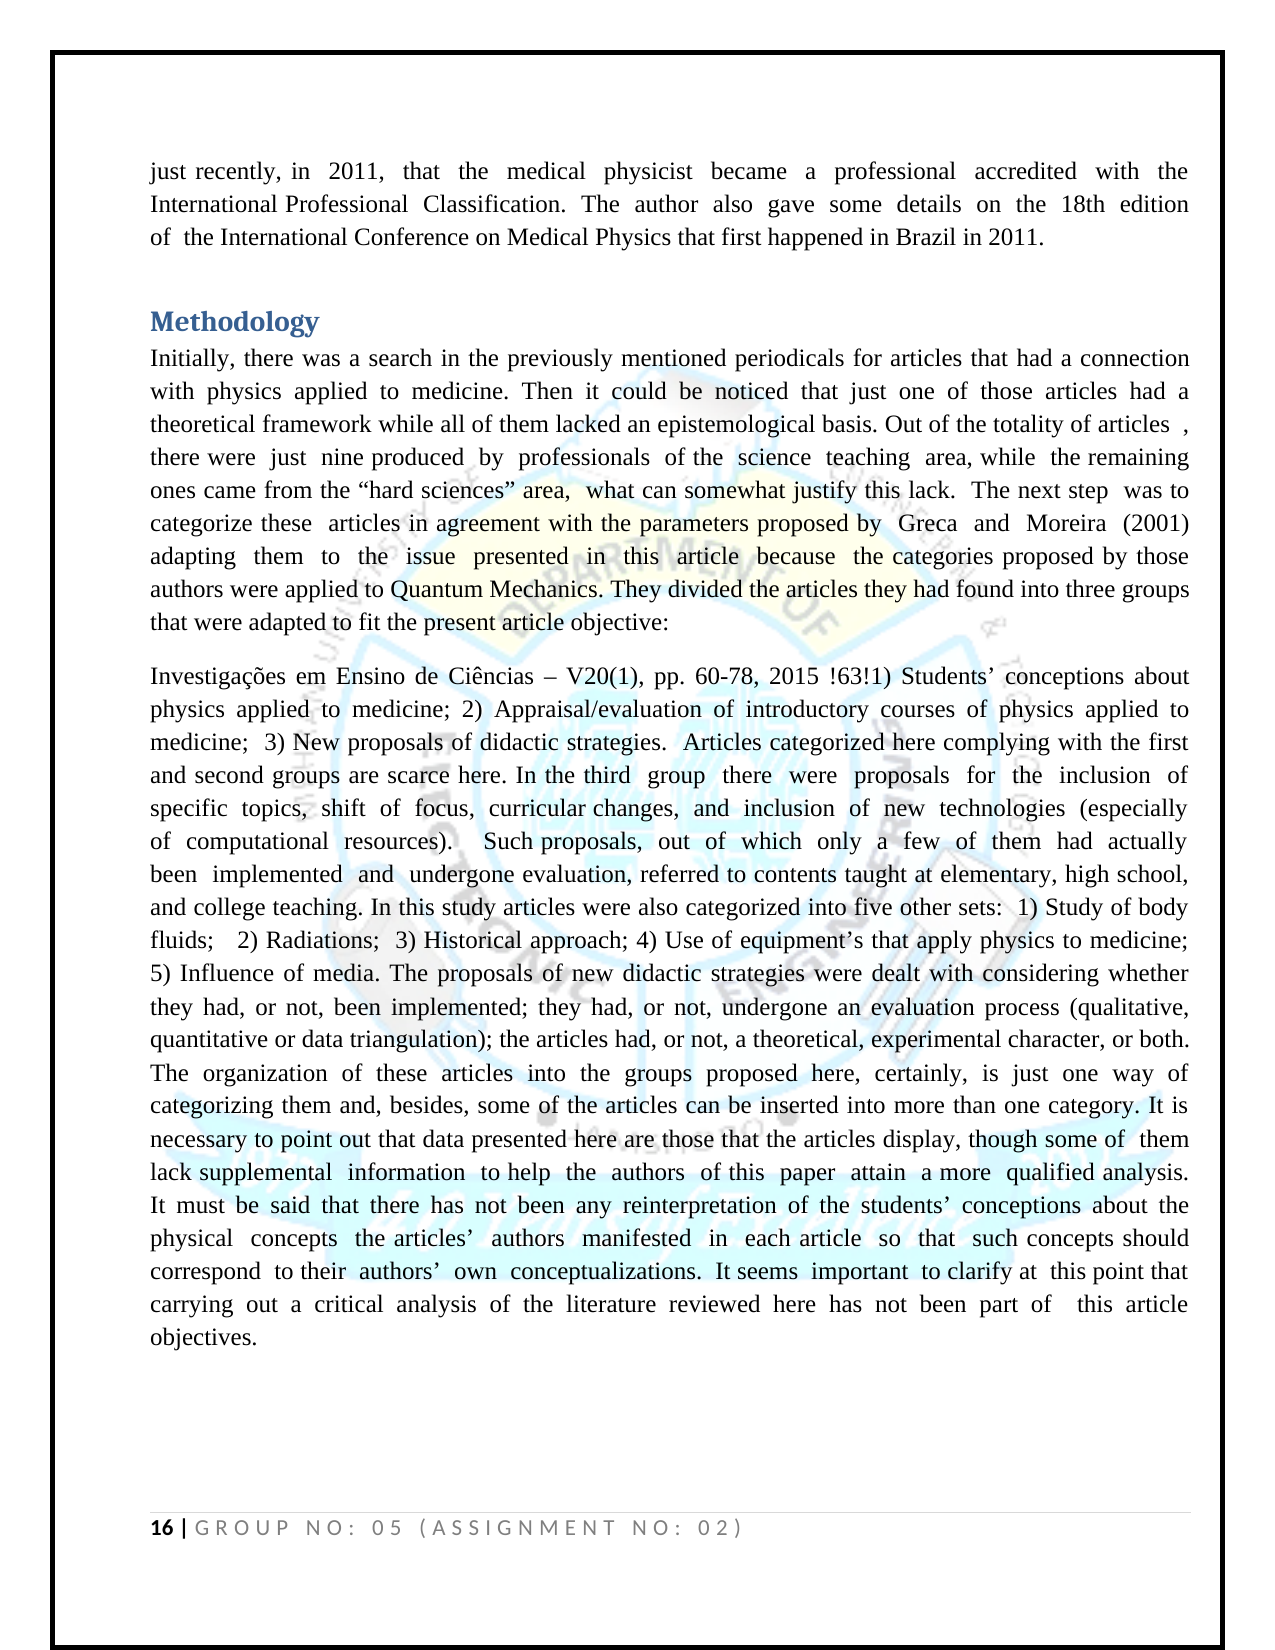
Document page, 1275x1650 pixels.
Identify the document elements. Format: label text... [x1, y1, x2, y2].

subtitle Methodology [150, 305, 1191, 338]
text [150, 156, 1191, 251]
text Investigações em Ensino de Ciências – V20(1), pp. 60-78, 2015 !63!1) Students’ conceptions about physics applied to medicine; 2) Appraisal/evaluation of introductory courses of physics applied to medicine; 3) New proposals of didactic strategies. Articles categorized here complying with the first and second groups are scarce here. In the third group there were proposals for the inclusion of specific topics, shift of focus, curricular changes, and inclusion of new technologies (especially of computational resources). Such proposals, out of which only a few of them had actually been implemented and undergone evaluation, referred to contents taught at elementary, high school, and college teaching. In this study articles were also categorized into five other sets: 1) Study of body fluids; 2) Radiations; 3) Historical approach; 4) Use of equipment’s that apply physics to medicine; 5) Influence of media. The proposals of new didactic strategies were dealt with considering whether they had, or not, been implemented; they had, or not, undergone an evaluation process (qualitative, quantitative or data triangulation); the articles had, or not, a theoretical, experimental character, or both. The organization of these articles into the groups proposed here, certainly, is just one way of categorizing them and, besides, some of the articles can be inserted into more than one category. It is necessary to point out that data presented here are those that the articles display, though some of them lack supplemental information to help the authors of this paper attain a more qualified analysis. It must be said that there has not been any reinterpretation of the students’ conceptions about the physical concepts the articles’ authors manifested in each article so that such concepts should correspond to their authors’ own conceptualizations. It seems important to clarify at this point that carrying out a critical analysis of the literature reviewed here has not been part of this article objectives. [150, 661, 1191, 1351]
text Initially, there was a search in the previously mentioned periodicals for articles that had a connection with physics applied to medicine. Then it could be noticed that just one of those articles had a theoretical framework while all of them lacked an epistemological basis. Out of the totality of articles , there were just nine produced by professionals of the science teaching area, while the remaining ones came from the “hard sciences” area, what can somewhat justify this lack. The next step was to categorize these articles in agreement with the parameters proposed by Greca and Moreira (2001) adapting them to the issue presented in this article because the categories proposed by those authors were applied to Quantum Mechanics. They divided the articles they had found into three groups that were adapted to fit the present article objective: [150, 343, 1191, 636]
